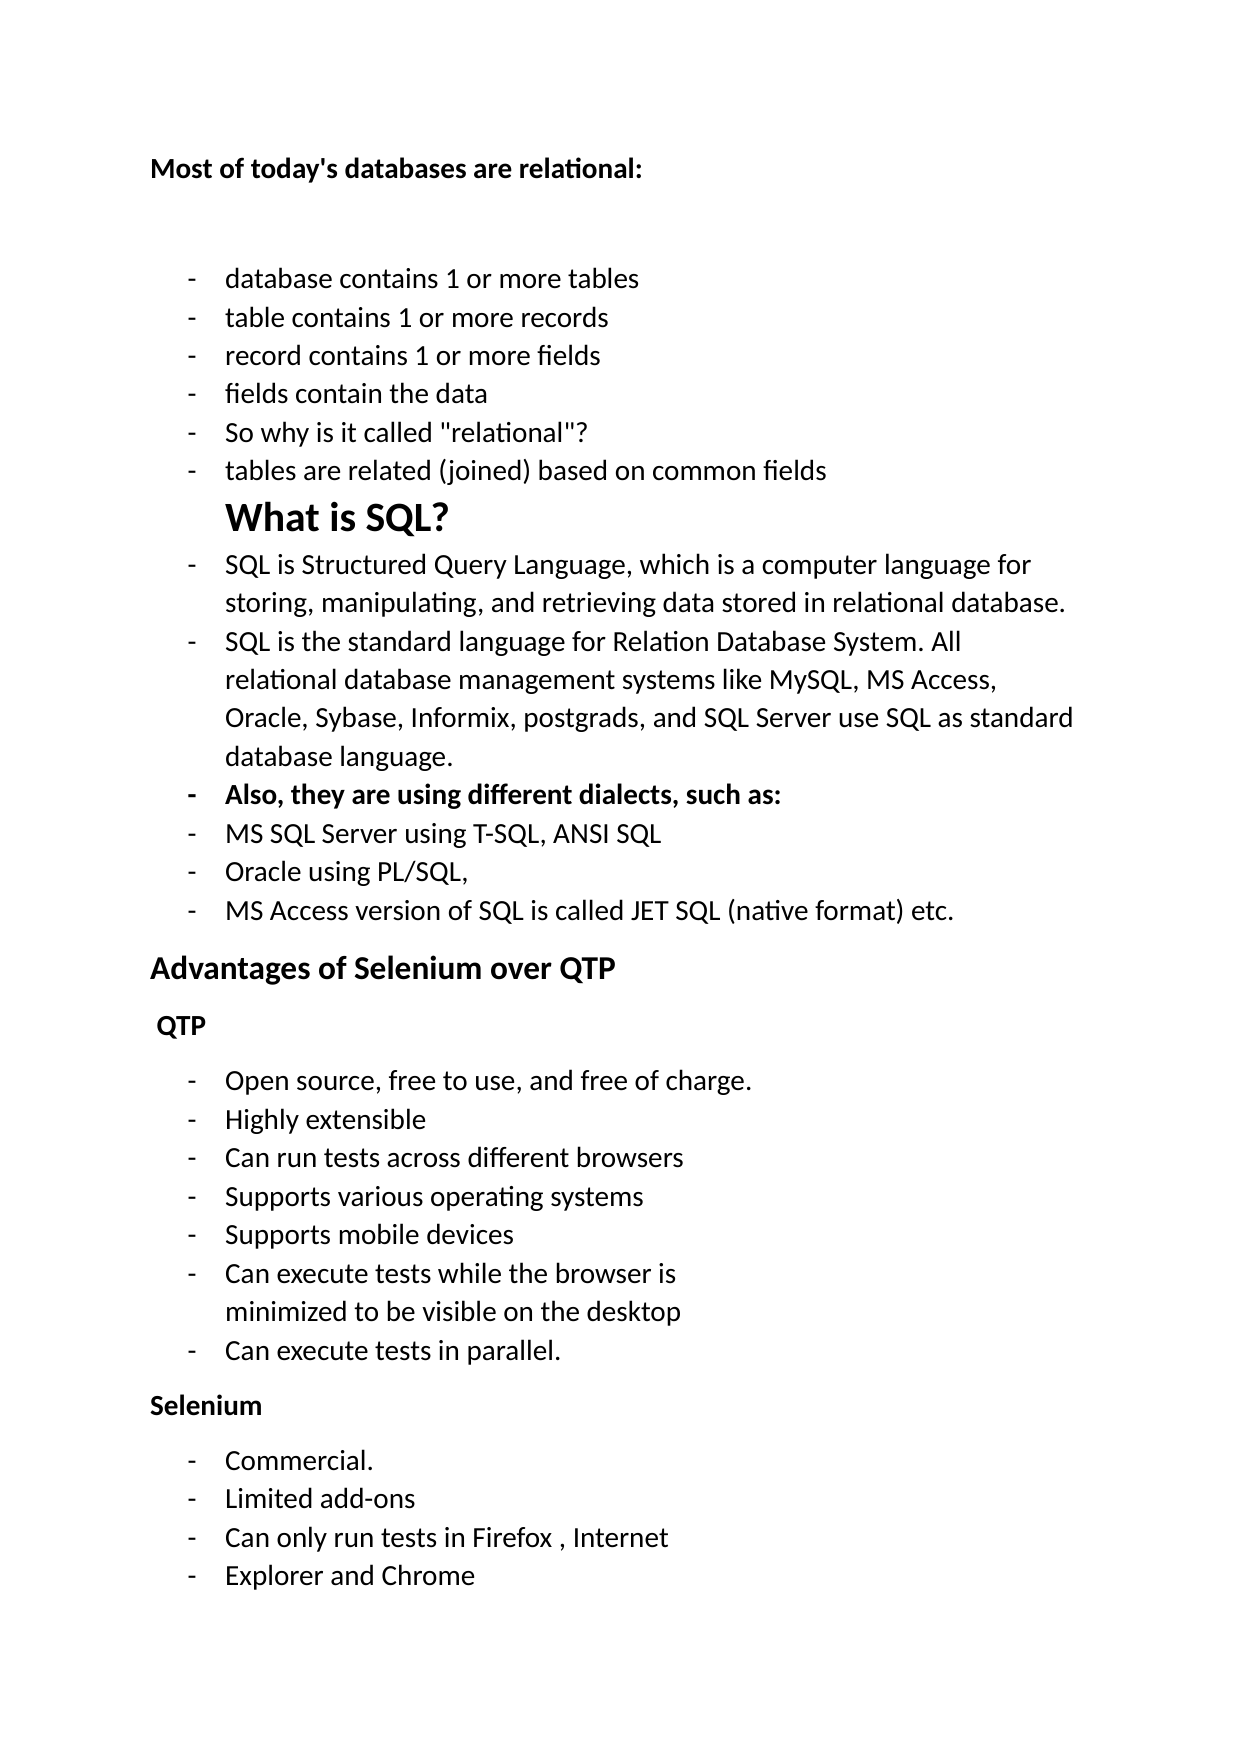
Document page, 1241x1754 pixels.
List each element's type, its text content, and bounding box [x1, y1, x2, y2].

list Explorer and Chrome [187, 1557, 1090, 1593]
list Can execute tests in parallel. [187, 1332, 1090, 1367]
list Limited add-ons [187, 1480, 1090, 1516]
list Also, they are using different dialects, such as: [187, 776, 1090, 812]
list table contains 1 or more records [187, 299, 1090, 334]
list Oracle using PL/SQL, [187, 853, 1090, 889]
list Highly extensible [187, 1101, 1090, 1137]
list fields contain the data [187, 376, 1090, 411]
list Oracle, Sybase, Informix, postgrads, and SQL Server use SQL as standard [225, 699, 1090, 735]
list tables are related (joined) based on common fields [187, 452, 1090, 488]
list Supports various operating systems [187, 1178, 1090, 1213]
list Can execute tests while the browser is [187, 1255, 1090, 1290]
list Can run tests across different browsers [187, 1139, 1090, 1175]
list What is SQL? [225, 491, 1090, 542]
text Most of today's databases are relational: [150, 150, 1090, 186]
list storing, manipulating, and retrieving data stored in relational database. [225, 584, 1090, 620]
list So why is it called "relational"? [187, 414, 1090, 449]
list SQL is the standard language for Relation Database System. All [187, 623, 1090, 658]
text Advantages of Selenium over QTP [150, 947, 1090, 987]
text Selenium [150, 1387, 1090, 1422]
list Commercial. [187, 1442, 1090, 1477]
list MS SQL Server using T-SQL, ANSI SQL [187, 815, 1090, 850]
list SQL is Structured Query Language, which is a computer language for [187, 546, 1090, 581]
list database contains 1 or more tables [187, 260, 1090, 296]
text QTP [150, 1007, 1090, 1043]
list minimized to be visible on the desktop [225, 1293, 1090, 1329]
list record contains 1 or more fields [187, 337, 1090, 373]
list database language. [225, 738, 1090, 773]
list MS Access version of SQL is called JET SQL (native format) etc. [187, 892, 1090, 927]
list Can only run tests in Firefox , Internet [187, 1519, 1090, 1554]
list relational database management systems like MySQL, MS Access, [225, 661, 1090, 697]
list Open source, free to use, and free of charge. [187, 1062, 1090, 1098]
list Supports mobile devices [187, 1216, 1090, 1252]
